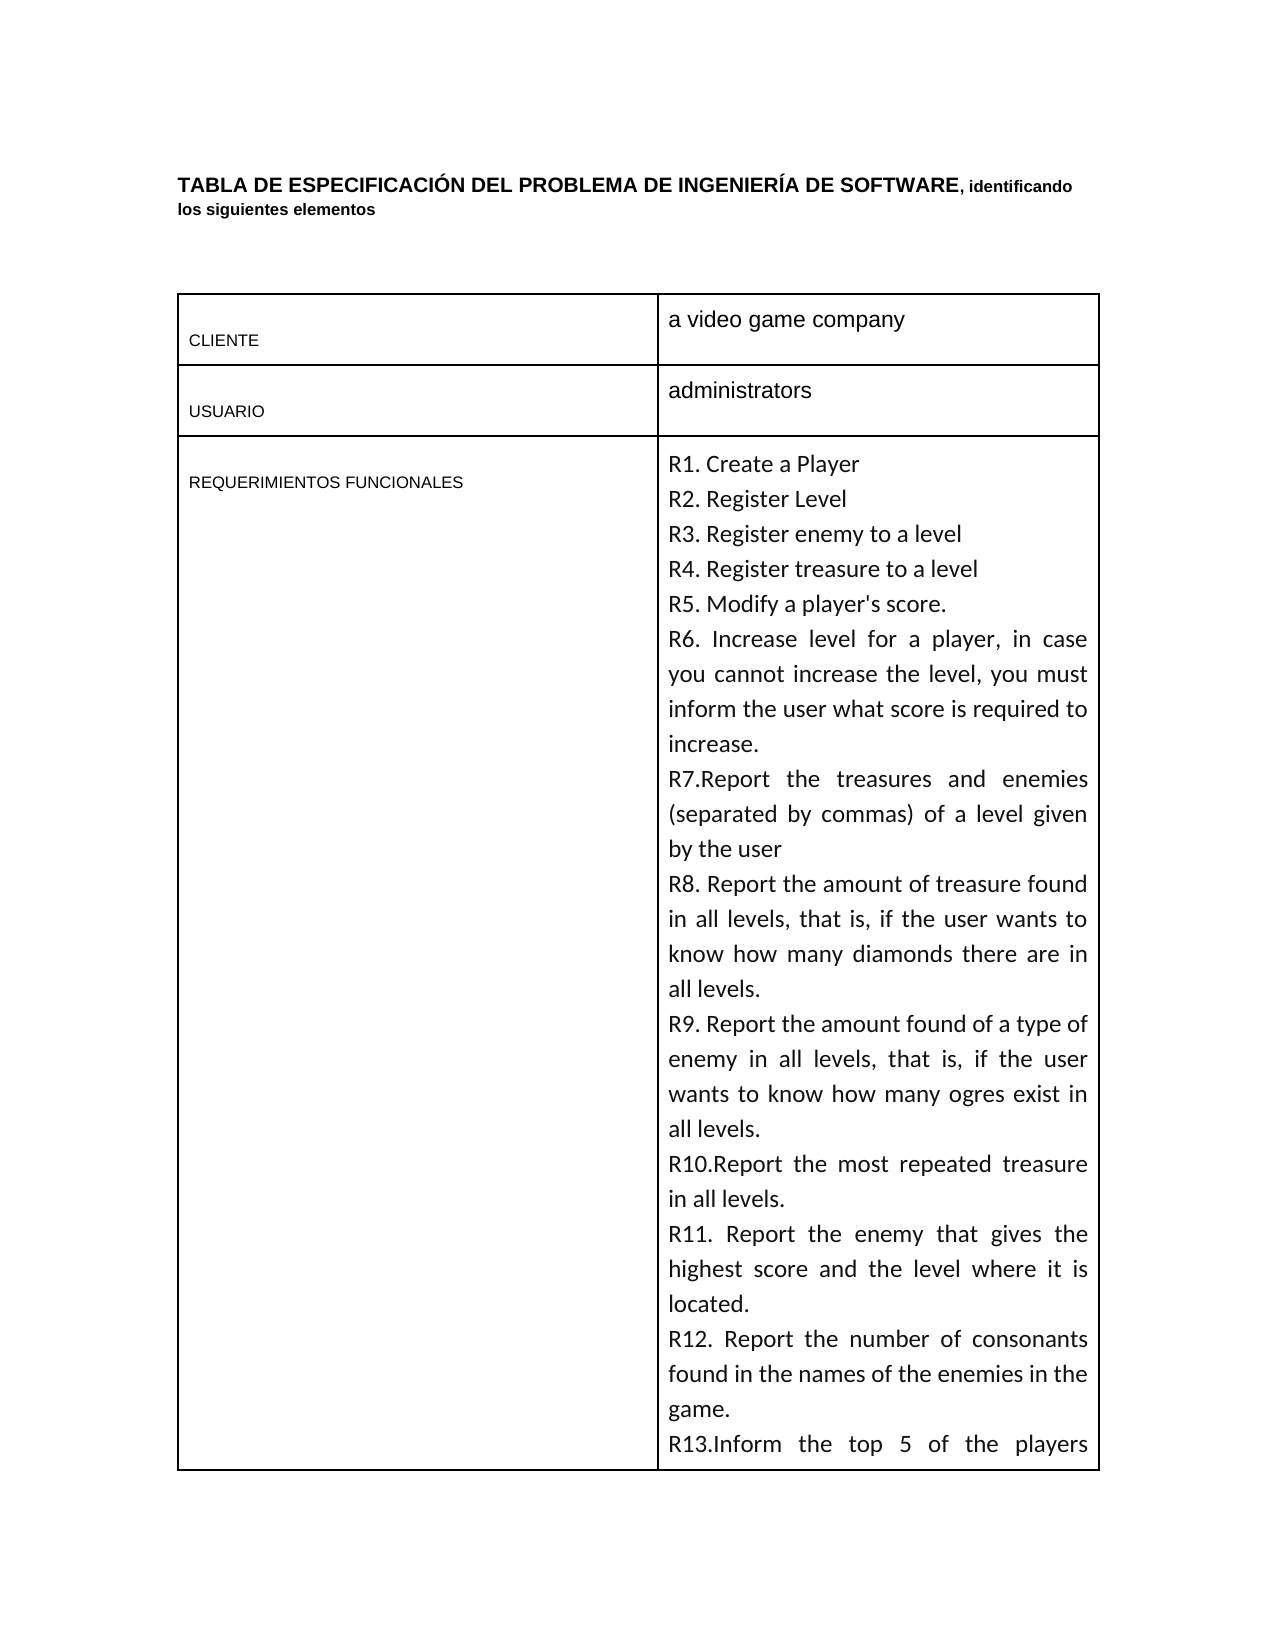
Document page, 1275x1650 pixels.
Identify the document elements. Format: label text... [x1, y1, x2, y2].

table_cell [179, 437, 657, 1469]
table_header a video game company [659, 295, 1098, 364]
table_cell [659, 437, 1098, 1469]
table_header CLIENTE [179, 295, 657, 364]
text TABLA DE ESPECIFICACIÓN DEL PROBLEMA DE INGENIERÍA DE SOFTWARE, identificando los siguientes elementos [177, 173, 1098, 218]
table_cell USUARIO [179, 366, 657, 435]
table_cell administrators [659, 366, 1098, 435]
